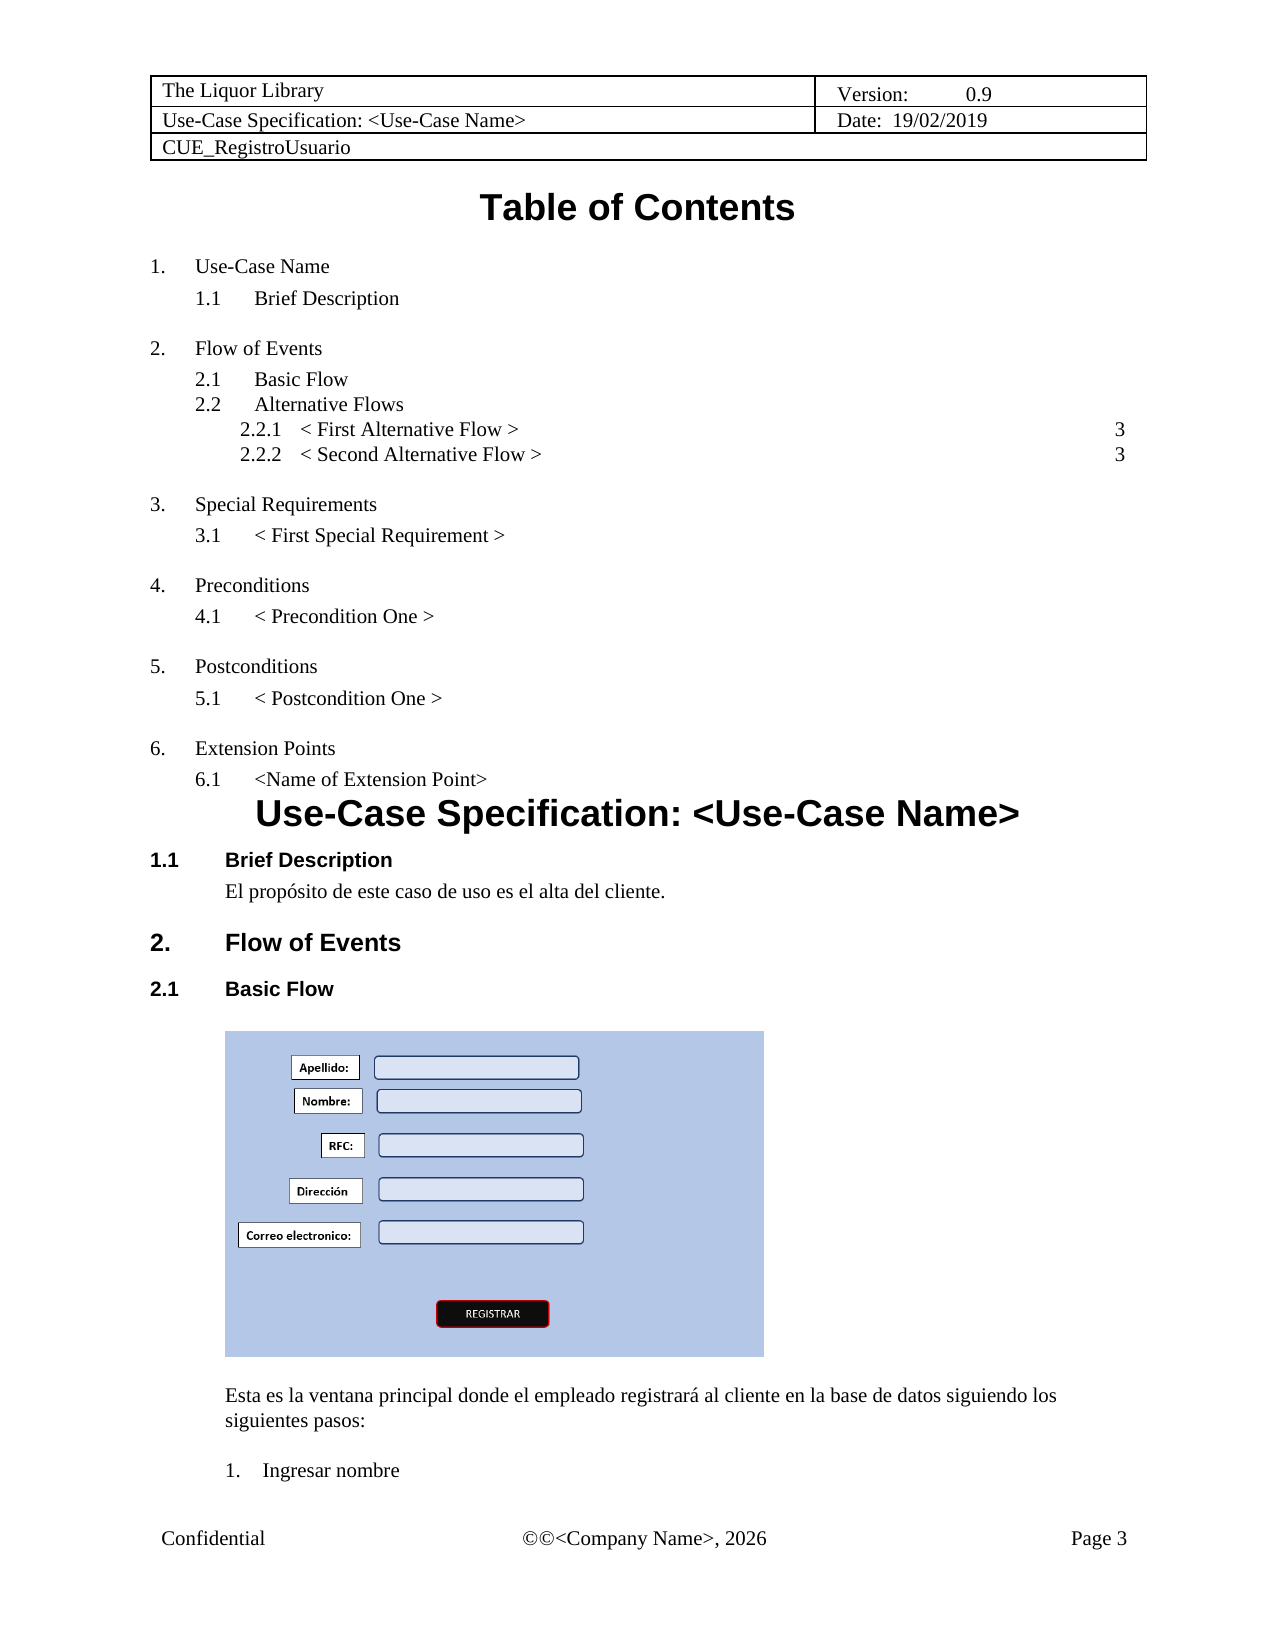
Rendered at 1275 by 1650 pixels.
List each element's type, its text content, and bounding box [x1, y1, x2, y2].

text 2.2.1 < First Alternative Flow > 3 [240, 416, 1125, 441]
text 2. Flow of Events 3 [150, 335, 1050, 360]
text 4. Preconditions 3 [150, 572, 1050, 597]
subtitle Basic Flow [150, 975, 1125, 1000]
text 3. Special Requirements 3 [150, 491, 1050, 516]
title Use-Case Specification: Registro Usuario [150, 791, 1125, 834]
text 1. Use-Case Name 3 [150, 253, 1050, 278]
text 6. Extension Points 3 [150, 735, 1050, 760]
text Esta es la ventana principal donde el empleado registrará al cliente en la base de datos siguiendo los siguientes pasos: [225, 1382, 1125, 1432]
text 1.1 Brief Description 3 [195, 285, 1050, 310]
text 2.1 Basic Flow 3 [195, 366, 1050, 391]
title Table of Contents [150, 185, 1125, 228]
text 6.1 <Name of Extension Point> 3 [195, 766, 1050, 791]
text 2.2.2 < Second Alternative Flow > 3 [240, 441, 1125, 466]
text El propósito de este caso de uso es el alta del cliente. [225, 878, 1125, 903]
text 4.1 < Precondition One > 3 [195, 603, 1050, 628]
text 3.1 < First Special Requirement > 3 [195, 522, 1050, 547]
text 2.2 Alternative Flows 3 [195, 391, 1050, 416]
text 5.1 < Postcondition One > 3 [195, 685, 1050, 710]
list Ingresar nombre [225, 1457, 1125, 1482]
picture [225, 1031, 764, 1357]
subtitle Flow of Events [150, 928, 1125, 957]
subtitle Brief Description [150, 847, 1125, 872]
text 5. Postconditions 3 [150, 653, 1050, 678]
